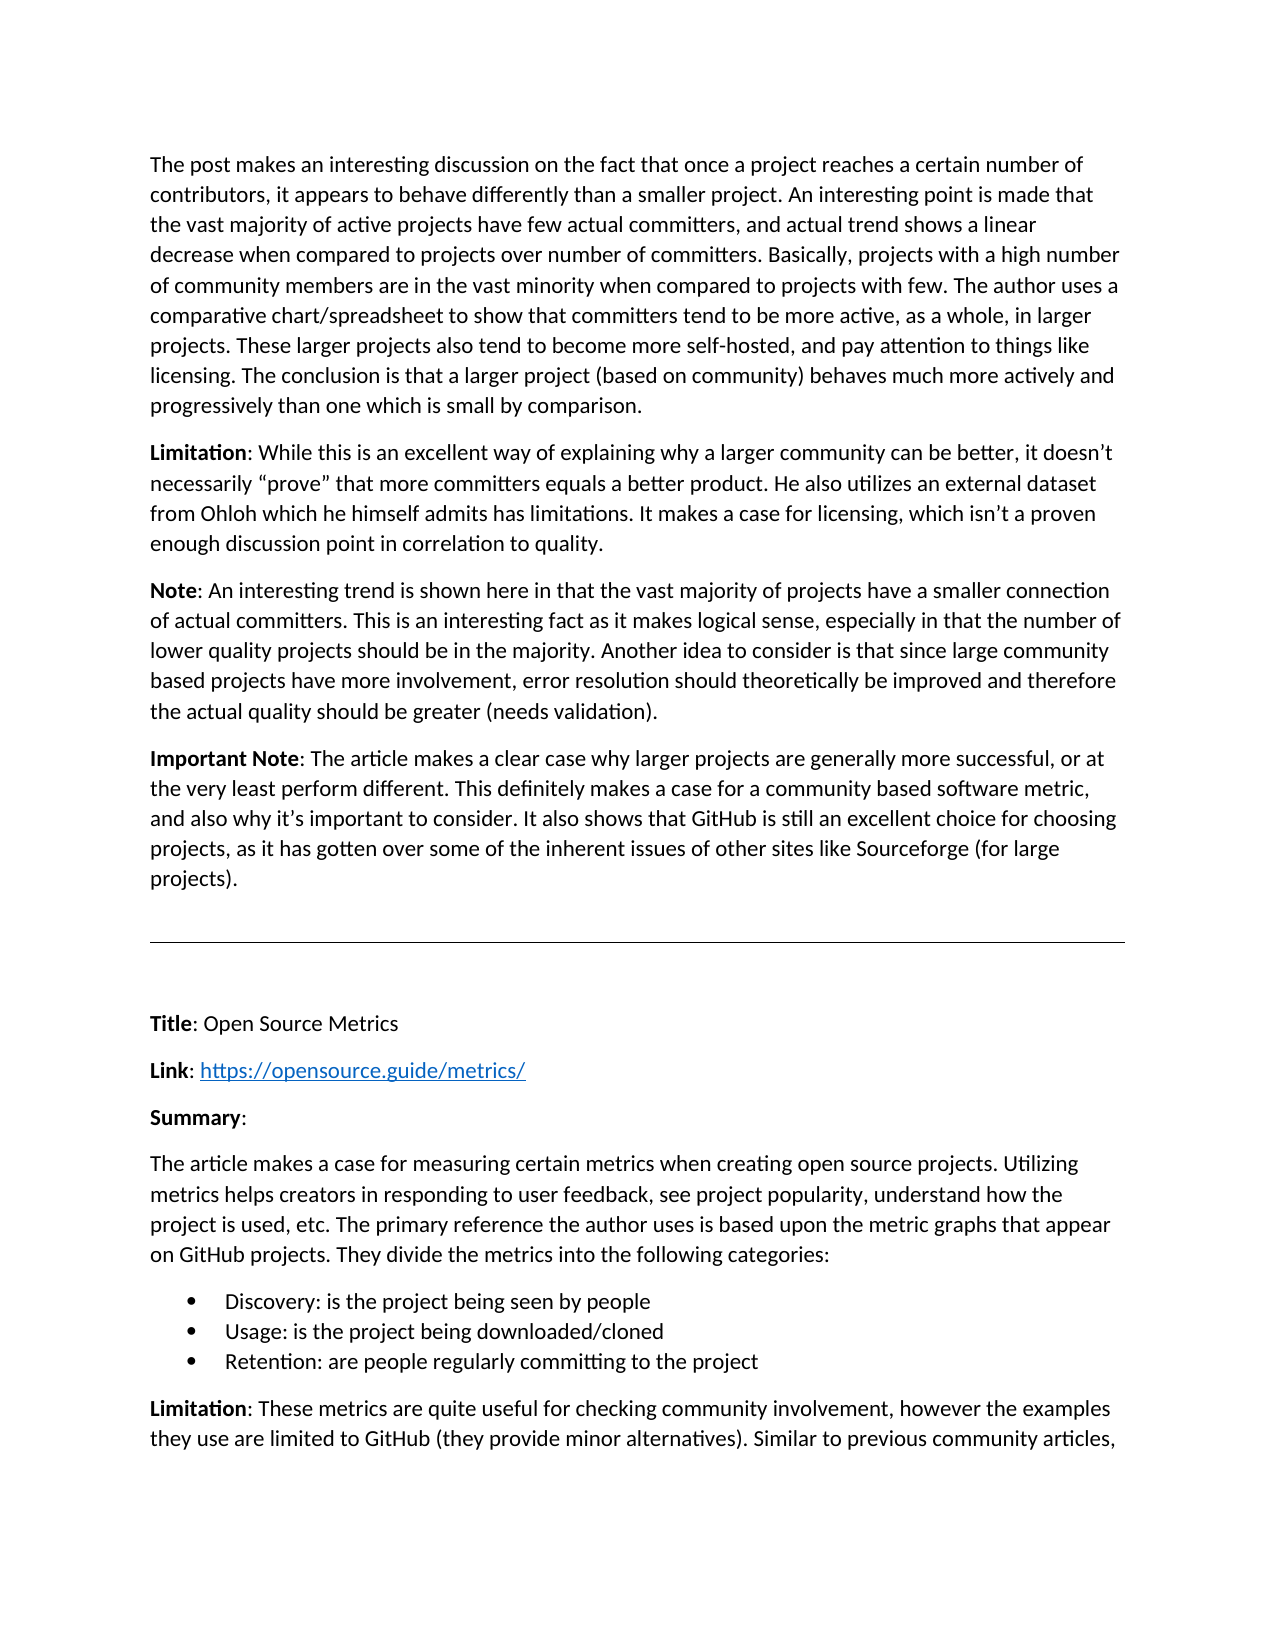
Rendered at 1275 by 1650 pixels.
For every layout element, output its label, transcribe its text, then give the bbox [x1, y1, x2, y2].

text Summary: [150, 1103, 1125, 1131]
text Title: Open Source Metrics [150, 1009, 1125, 1037]
text The post makes an interesting discussion on the fact that once a project reaches a certain number of contributors, it appears to behave differently than a smaller project. An interesting point is made that the vast majority of active projects have few actual committers, and actual trend shows a linear decrease when compared to projects over number of committers. Basically, projects with a high number of community members are in the vast minority when compared to projects with few. The author uses a comparative chart/spreadsheet to show that committers tend to be more active, as a whole, in larger projects. These larger projects also tend to become more self-hosted, and pay attention to things like licensing. The conclusion is that a larger project (based on community) behaves much more actively and progressively than one which is small by comparison. [150, 150, 1125, 420]
text The article makes a case for measuring certain metrics when creating open source projects. Utilizing metrics helps creators in responding to user feedback, see project popularity, understand how the project is used, etc. The primary reference the author uses is based upon the metric graphs that appear on GitHub projects. They divide the metrics into the following categories: [150, 1149, 1125, 1268]
text Note: An interesting trend is shown here in that the vast majority of projects have a smaller connection of actual committers. This is an interesting fact as it makes logical sense, especially in that the number of lower quality projects should be in the majority. Another idea to consider is that since large community based projects have more involvement, error resolution should theoretically be improved and therefore the actual quality should be greater (needs validation). [150, 576, 1125, 725]
text Link: https://opensource.guide/metrics/ [150, 1056, 1125, 1084]
list Discovery: is the project being seen by people [187, 1287, 1125, 1315]
text Limitation: While this is an excellent way of explaining why a larger community can be better, it doesn’t necessarily “prove” that more committers equals a better product. He also utilizes an external dataset from Ohloh which he himself admits has limitations. It makes a case for licensing, which isn’t a proven enough discussion point in correlation to quality. [150, 438, 1125, 557]
list Usage: is the project being downloaded/cloned [187, 1317, 1125, 1345]
list Retention: are people regularly committing to the project [187, 1347, 1125, 1375]
text Important Note: The article makes a clear case why larger projects are generally more successful, or at the very least perform different. This definitely makes a case for a community based software metric, and also why it’s important to consider. It also shows that GitHub is still an excellent choice for choosing projects, as it has gotten over some of the inherent issues of other sites like Sourceforge (for large projects). [150, 744, 1125, 893]
